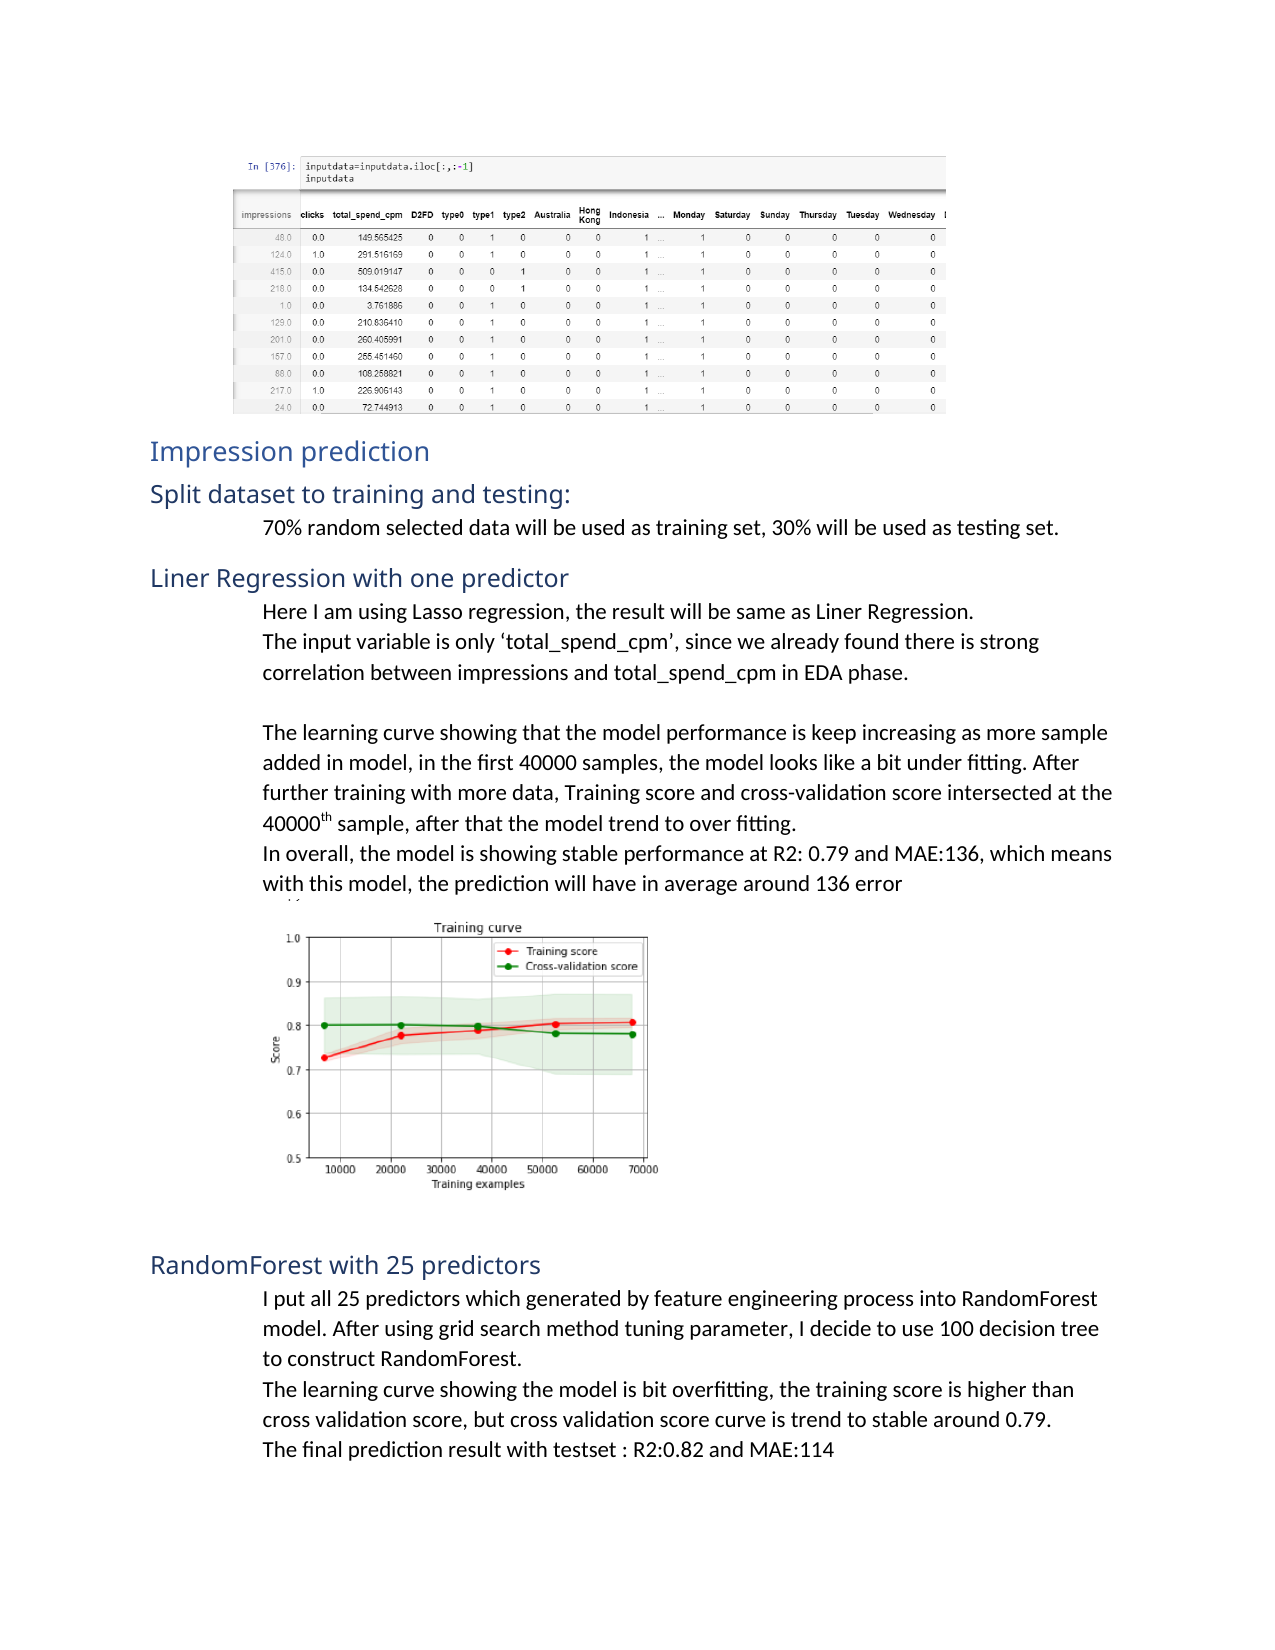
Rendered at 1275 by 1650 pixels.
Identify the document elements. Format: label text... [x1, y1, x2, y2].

subtitle Impression prediction [150, 433, 1125, 470]
list The learning curve showing the model is bit overfitting, the training score is higher than cross validation score, but cross validation score curve is trend to stable around 0.79. [262, 1375, 1125, 1433]
picture [225, 150, 946, 414]
list The input variable is only ‘total_spend_cpm’, since we already found there is strong correlation between impressions and total_spend_cpm in EDA phase. [262, 627, 1125, 686]
list I put all 25 predictors which generated by feature engineering process into RandomForest model. After using grid search method tuning parameter, I decide to use 100 decision tree to construct RandomForest. [262, 1284, 1125, 1372]
list The learning curve showing that the model performance is keep increasing as more sample added in model, in the first 40000 samples, the model looks like a bit under fitting. After further training with more data, Training score and cross-validation score intersected at the 40000th sample, after that the model trend to over fitting. [262, 718, 1125, 837]
subtitle RandomForest with 25 predictors [150, 1247, 1125, 1281]
subtitle Liner Regression with one predictor [150, 560, 1125, 594]
picture [262, 899, 683, 1199]
list Here I am using Lasso regression, the result will be same as Liner Regression. [262, 597, 1125, 625]
list The final prediction result with testset : R2:0.82 and MAE:114 [262, 1435, 1125, 1463]
subtitle Split dataset to training and testing: [150, 477, 1125, 511]
list In overall, the model is showing stable performance at R2: 0.79 and MAE:136, which means with this model, the prediction will have in average around 136 error [262, 839, 1125, 897]
list 70% random selected data will be used as training set, 30% will be used as testing set. [262, 513, 1125, 542]
